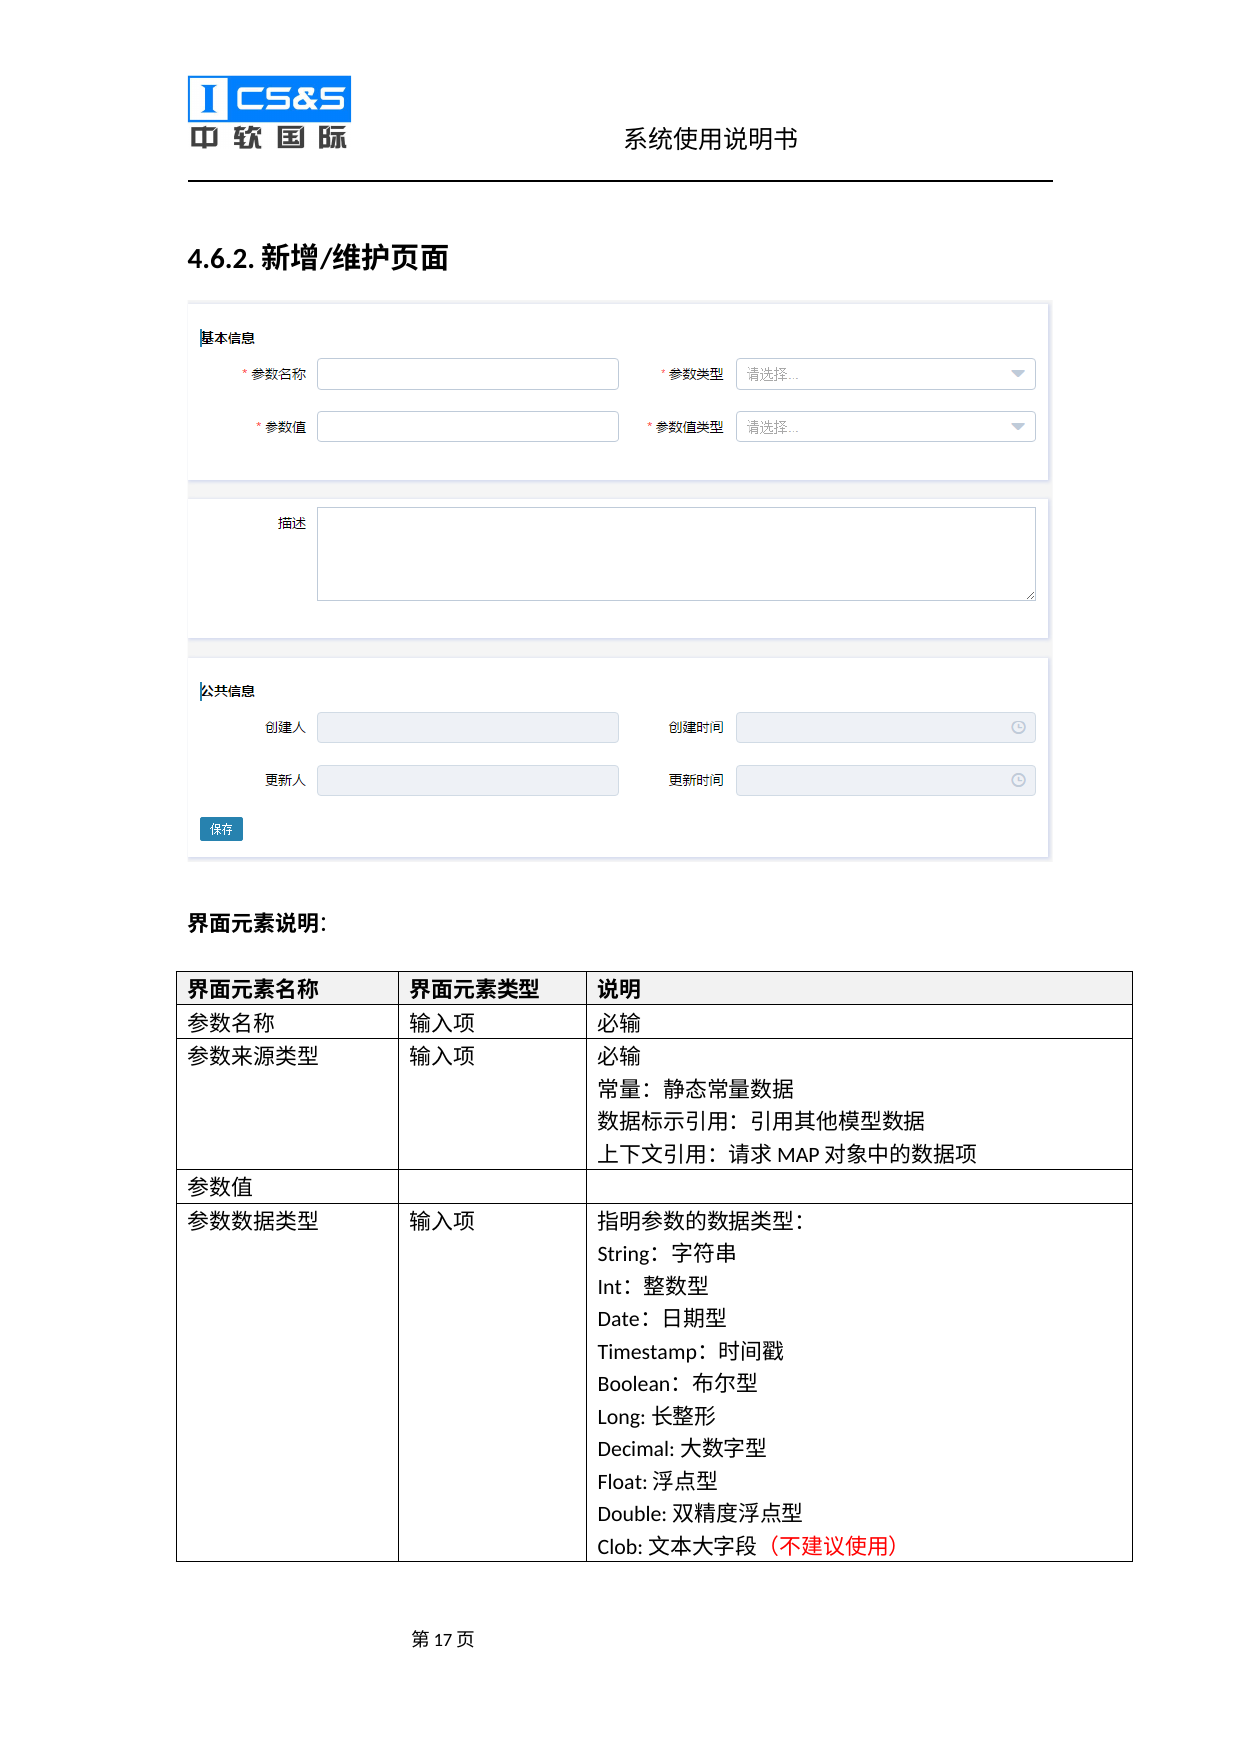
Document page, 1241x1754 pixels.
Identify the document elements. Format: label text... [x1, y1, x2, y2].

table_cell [587, 1204, 1132, 1561]
table_cell 输入项 [399, 1204, 586, 1561]
table_cell 参数来源类型 [177, 1039, 398, 1169]
table_cell 输入项 [399, 1039, 586, 1169]
table_cell [587, 1170, 1132, 1202]
subtitle 新增/维护页面 [187, 223, 1053, 288]
table_cell 必输 常量：静态常量数据 数据标示引用：引用其他模型数据 上下文引用：请求MAP对象中的数据项 [587, 1039, 1132, 1169]
table_header 界面元素名称 [177, 972, 398, 1004]
table_header 说明 [587, 972, 1132, 1004]
table_cell [399, 1170, 586, 1202]
table_header 界面元素类型 [399, 972, 586, 1004]
table_cell 必输 [587, 1005, 1132, 1038]
table_cell 参数数据类型 [177, 1204, 398, 1561]
picture [187, 300, 1053, 862]
table_cell 输入项 [399, 1005, 586, 1038]
text 界面元素说明： [187, 906, 1053, 938]
table_cell 参数名称 [177, 1005, 398, 1038]
table_cell 参数值 [177, 1170, 398, 1202]
